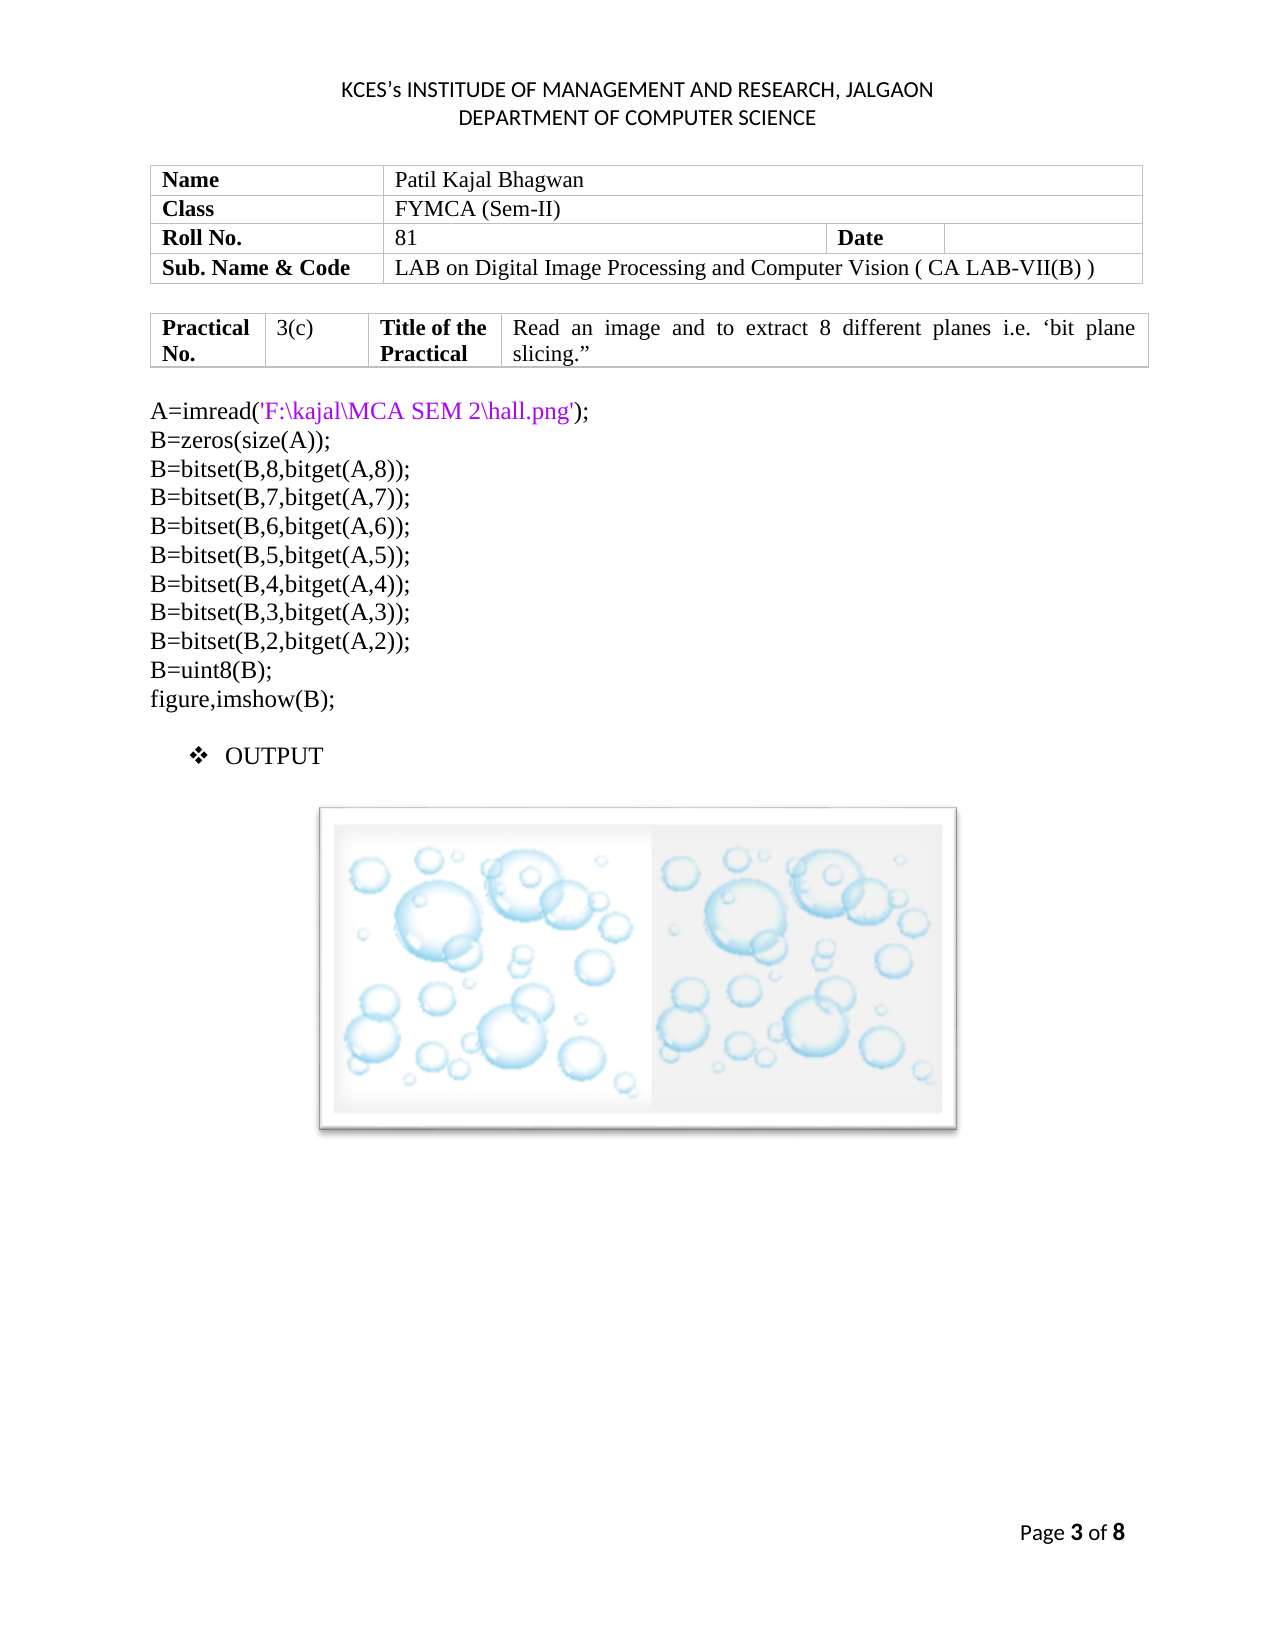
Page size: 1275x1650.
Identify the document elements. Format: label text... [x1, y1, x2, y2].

table_cell Class [151, 196, 383, 223]
text figure,imshow(B); [150, 684, 1125, 712]
list OUTPUT [187, 741, 1125, 770]
text B=bitset(B,6,bitget(A,6)); [150, 511, 1125, 540]
picture [308, 798, 968, 1146]
table_cell Roll No. [151, 224, 383, 253]
table_cell 81 [384, 224, 826, 253]
table_cell [945, 224, 1142, 253]
table_header Practical No. [151, 314, 265, 366]
table_cell Sub. Name & Code [151, 254, 383, 283]
text B=uint8(B); [150, 655, 1125, 684]
table_header Title of the Practical [369, 314, 501, 366]
text B=zeros(size(A)); [150, 425, 1125, 454]
text B=bitset(B,2,bitget(A,2)); [150, 626, 1125, 655]
text B=bitset(B,7,bitget(A,7)); [150, 482, 1125, 511]
table_header Name [151, 166, 383, 194]
table_header 3(c) [266, 314, 368, 366]
table_cell LAB on Digital Image Processing and Computer Vision ( CA LAB-VII(B) ) [384, 254, 1142, 283]
table_header Patil Kajal Bhagwan [384, 166, 1142, 194]
table_cell Date [827, 224, 944, 253]
text B=bitset(B,4,bitget(A,4)); [150, 569, 1125, 597]
text B=bitset(B,3,bitget(A,3)); [150, 597, 1125, 626]
text B=bitset(B,8,bitget(A,8)); [150, 454, 1125, 482]
table_header Read an image and to extract 8 different planes i.e. ‘bit plane slicing.” [502, 314, 1148, 366]
table_cell FYMCA (Sem-II) [384, 196, 1142, 223]
text A=imread('F:\kajal\MCA SEM 2\hall.png'); [150, 396, 1125, 425]
text B=bitset(B,5,bitget(A,5)); [150, 540, 1125, 569]
